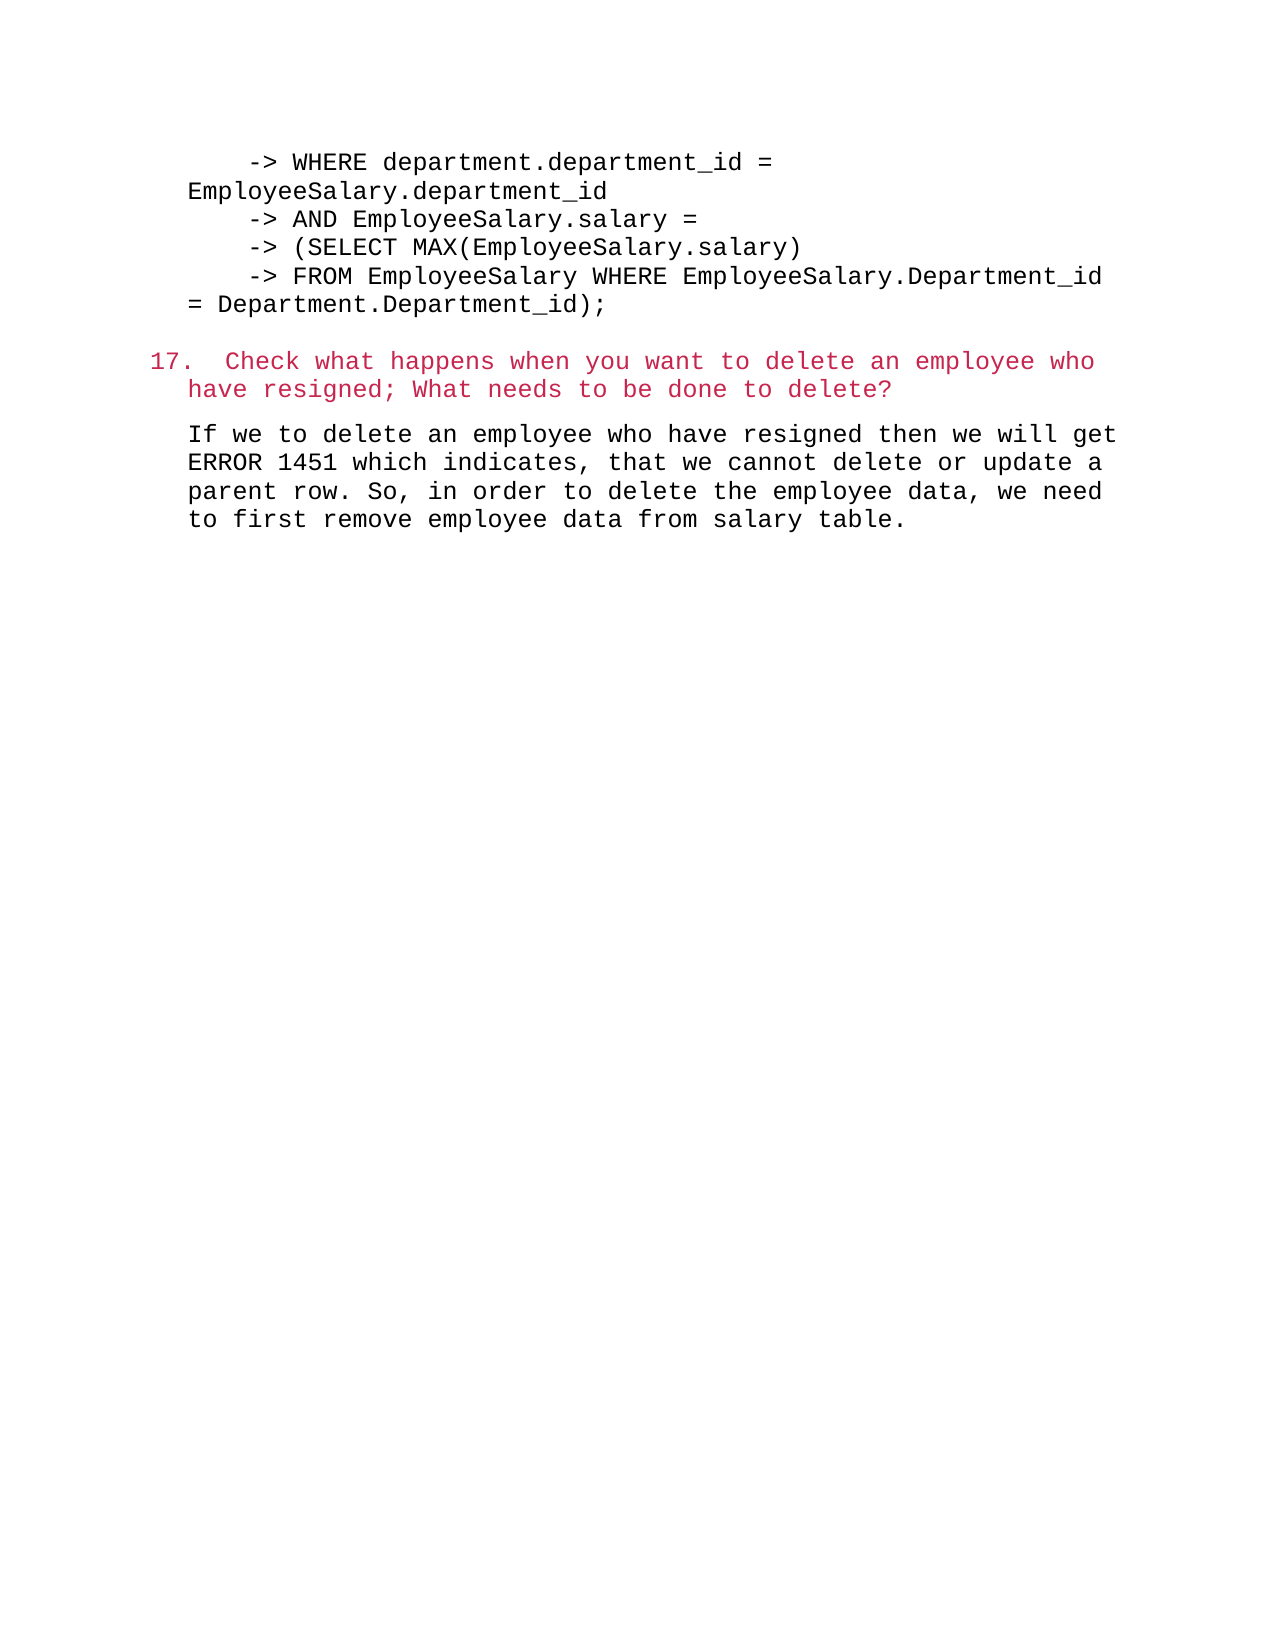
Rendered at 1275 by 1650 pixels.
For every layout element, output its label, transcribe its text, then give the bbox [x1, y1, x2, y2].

text -> (SELECT MAX(EmployeeSalary.salary) [187, 235, 1125, 263]
text -> WHERE department.department_id = EmployeeSalary.department_id [187, 150, 1125, 207]
list Check what happens when you want to delete an employee who have resigned; What needs to be done to delete? [892, 348, 1125, 405]
text If we to delete an employee who have resigned then we will get ERROR 1451 which indicates, that we cannot delete or update a parent row. So, in order to delete the employee data, we need to first remove employee data from salary table. [187, 422, 1125, 535]
text -> AND EmployeeSalary.salary = [187, 207, 1125, 235]
text -> FROM EmployeeSalary WHERE EmployeeSalary.Department_id = Department.Department_id); [187, 263, 1125, 320]
